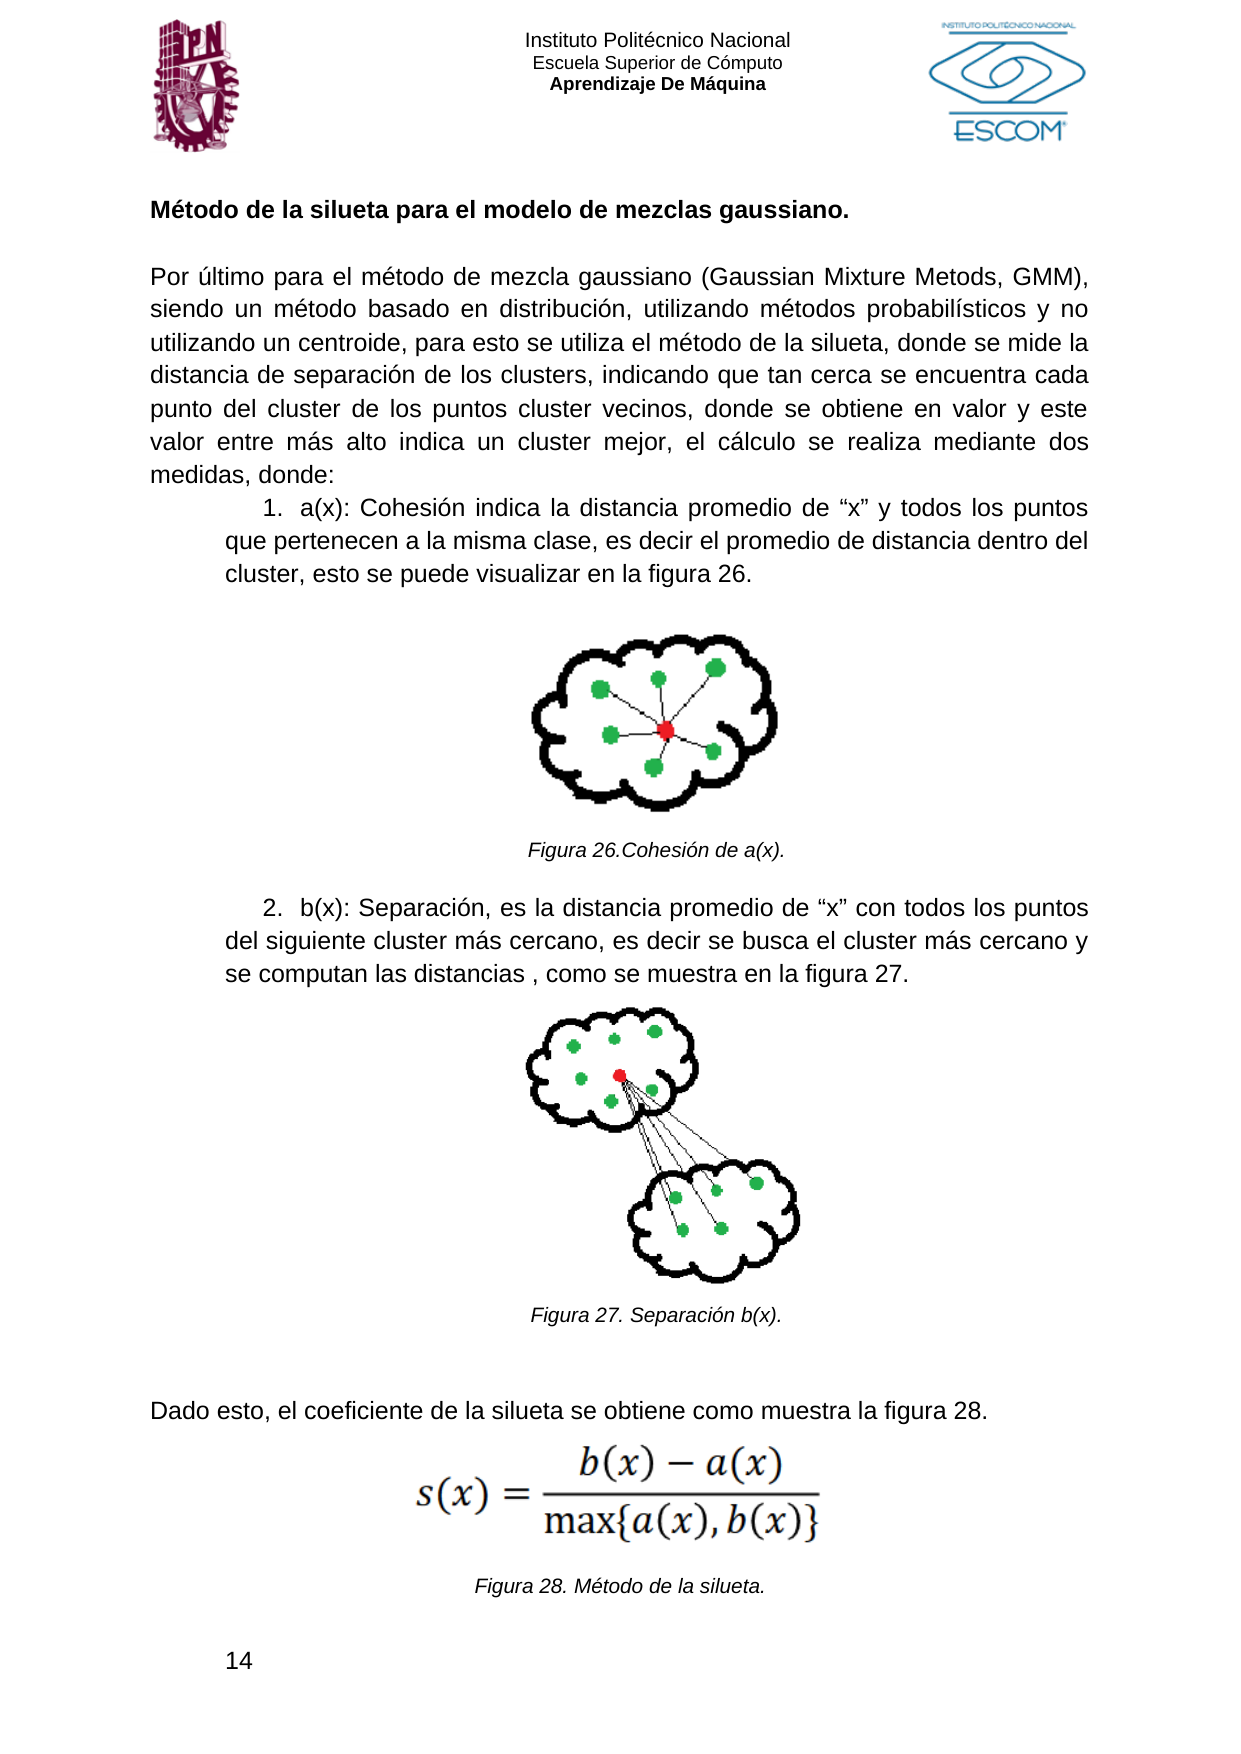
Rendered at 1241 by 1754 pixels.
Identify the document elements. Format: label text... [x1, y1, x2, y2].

picture [150, 18, 241, 153]
text Figura 28. Método de la silueta. [150, 1574, 1090, 1598]
picture [403, 1429, 837, 1570]
text Por último para el método de mezcla gaussiano (Gaussian Mixture Metods, GMM), siendo un método basado en distribución, utilizando métodos probabilísticos y no utilizando un centroide, para esto se utiliza el método de la silueta, donde se mide la distancia de separación de los clusters, indicando que tan cerca se encuentra cada punto del cluster de los puntos cluster vecinos, donde se obtiene en valor y este valor entre más alto indica un cluster mejor, el cálculo se realiza mediante dos medidas, donde: [150, 261, 1090, 488]
list b(x): Separación, es la distancia promedio de “x” con todos los puntos del siguiente cluster más cercano, es decir se busca el cluster más cercano y se computan las distancias , como se muestra en la figura 27. [225, 893, 1090, 988]
picture [924, 18, 1090, 145]
picture [524, 624, 792, 834]
text Dado esto, el coeficiente de la silueta se obtiene como muestra la figura 28. [150, 1396, 1090, 1425]
picture [496, 992, 820, 1299]
list a(x): Cohesión indica la distancia promedio de “x” y todos los puntos que pertenecen a la misma clase, es decir el promedio de distancia dentro del cluster, esto se puede visualizar en la figura 26. [225, 493, 1090, 587]
text Método de la silueta para el modelo de mezclas gaussiano. [150, 195, 1090, 224]
text Figura 26.Cohesión de a(x). [225, 838, 1090, 862]
text Figura 27. Separación b(x). [225, 1302, 1090, 1326]
